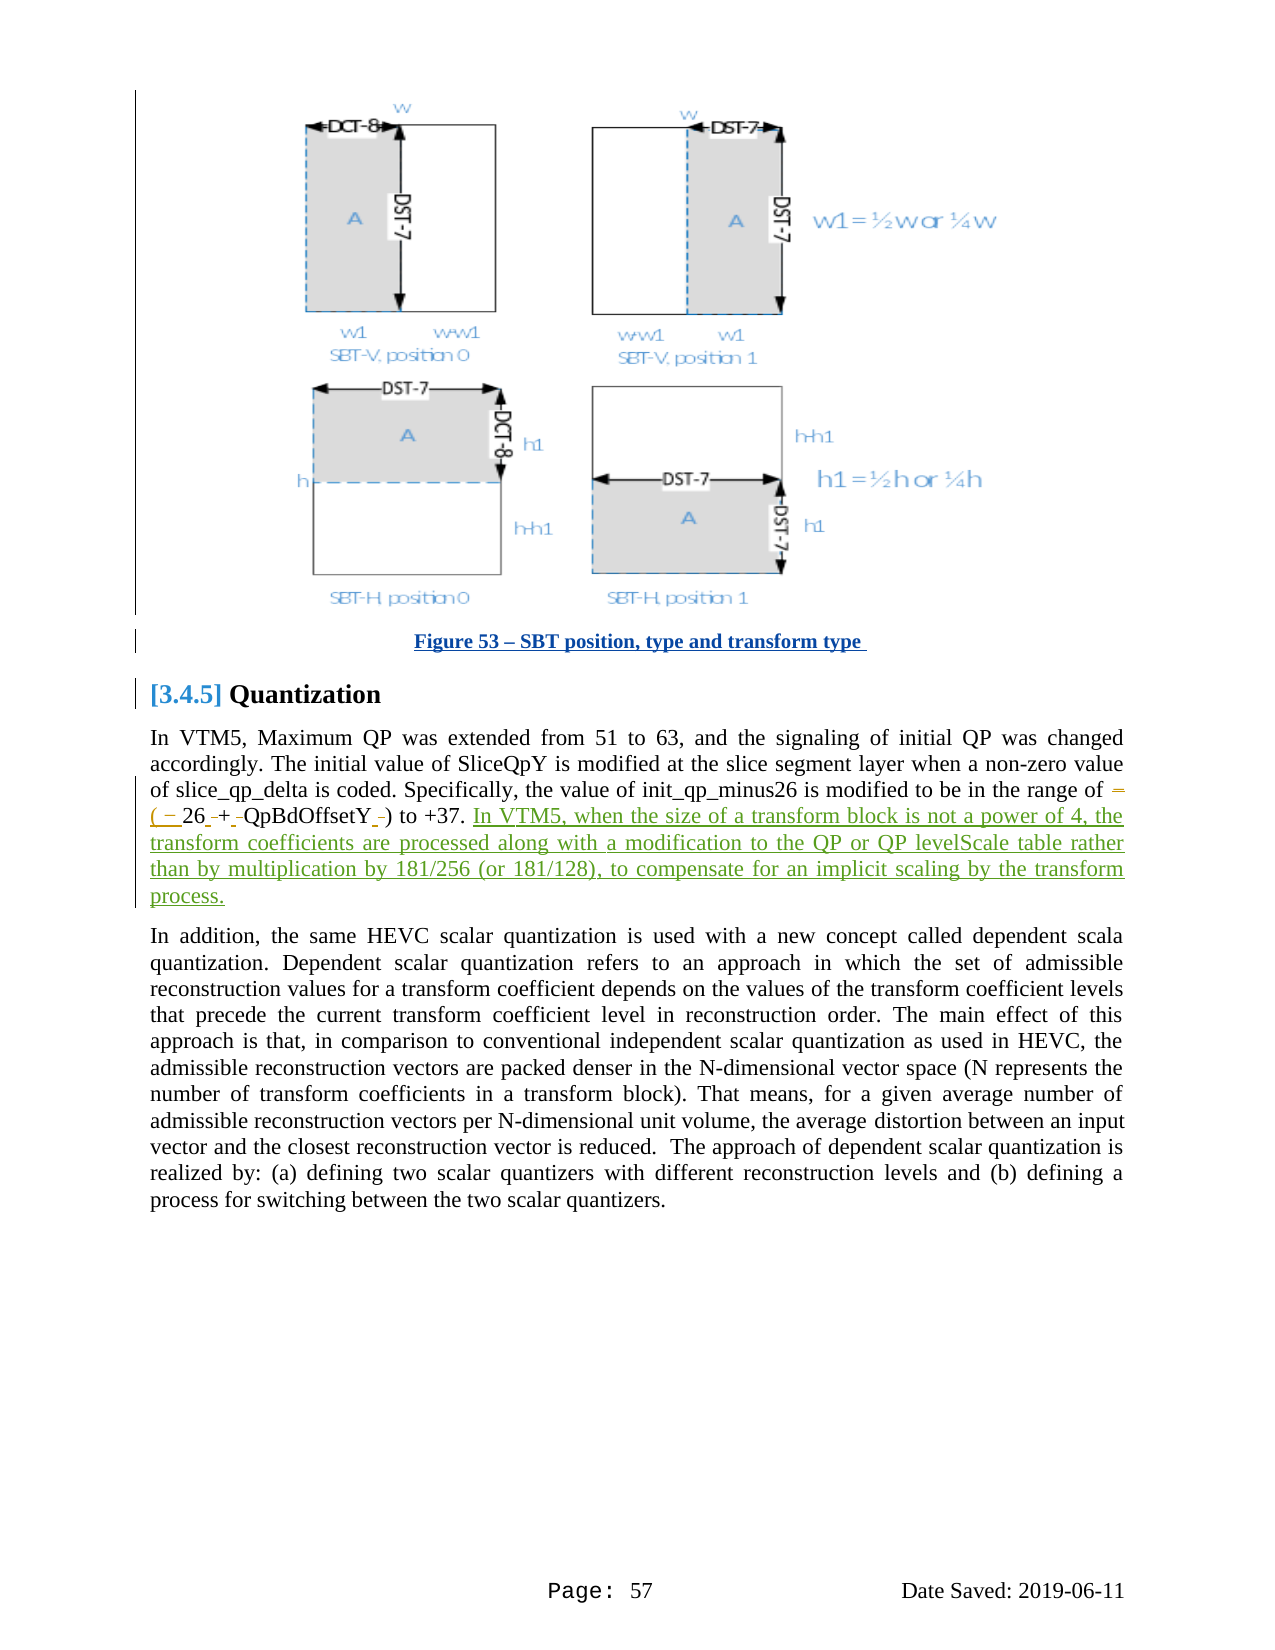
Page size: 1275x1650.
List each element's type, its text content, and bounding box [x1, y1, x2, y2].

text In VTM5, Maximum QP was extended from 51 to 63, and the signaling of initial QP was changed accordingly. The initial value of SliceQpY is modified at the slice segment layer when a non-zero value of slice_qp_delta is coded. Specifically, the value of init_qp_minus26 is modified to be in the range of 26+QpBdOffsetY) to +37. [150, 879, 1125, 908]
text In addition, the same HEVC scalar quantization is used with a new concept called dependent scala quantization. Dependent scalar quantization refers to an approach in which the set of admissible reconstruction values for a transform coefficient depends on the values of the transform coefficient levels that precede the current transform coefficient level in reconstruction order. The main effect of this approach is that, in comparison to conventional independent scalar quantization as used in HEVC, the admissible reconstruction vectors are packed denser in the N-dimensional vector space (N represents the number of transform coefficients in a transform block). That means, for a given average number of admissible reconstruction vectors per N-dimensional unit volume, the average distortion between an input vector and the closest reconstruction vector is reduced. The approach of dependent scalar quantization is realized by: (a) defining two scalar quantizers with different reconstruction levels and (b) defining a process for switching between the two scalar quantizers. [150, 922, 1125, 1212]
text In VTM5, Maximum QP was extended from 51 to 63, and the signaling of initial QP was changed accordingly. The initial value of SliceQpY is modified at the slice segment layer when a non-zero value of slice_qp_delta is coded. Specifically, the value of init_qp_minus26 is modified to be in the range of 26+QpBdOffsetY) to +37. [150, 853, 1125, 878]
subtitle Quantization [150, 678, 1125, 709]
text 40 [150, 629, 1125, 653]
text In VTM5, Maximum QP was extended from 51 to 63, and the signaling of initial QP was changed accordingly. The initial value of SliceQpY is modified at the slice segment layer when a non-zero value of slice_qp_delta is coded. Specifically, the value of init_qp_minus26 is modified to be in the range of 26+QpBdOffsetY) to +37. [150, 723, 1125, 852]
